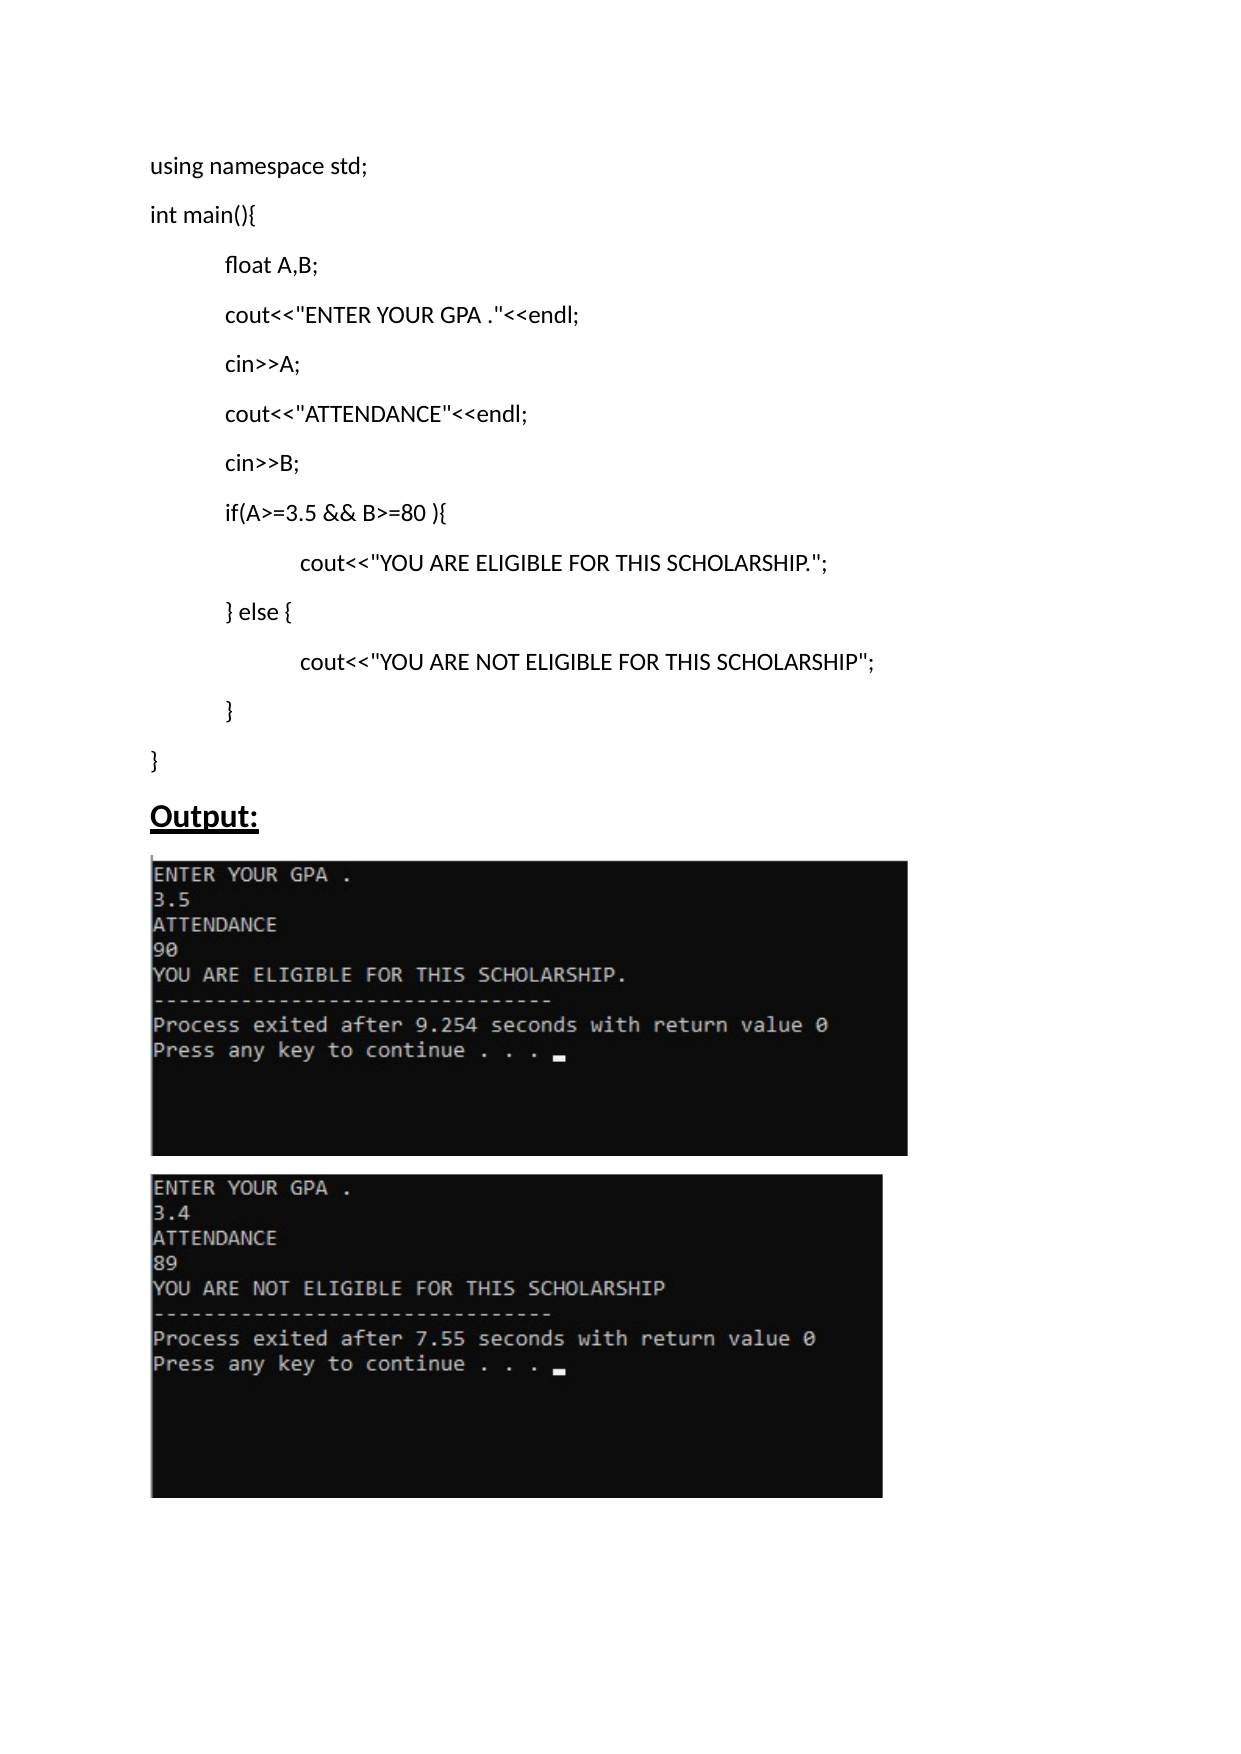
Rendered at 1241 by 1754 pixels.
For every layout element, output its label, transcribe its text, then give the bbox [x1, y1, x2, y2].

text cin>>A; [150, 348, 1090, 379]
text using namespace std; [150, 150, 1090, 181]
text cout<<"ENTER YOUR GPA ."<<endl; [150, 299, 1090, 329]
picture [150, 855, 908, 1156]
text } [150, 745, 1090, 776]
picture [150, 1174, 883, 1498]
text int main(){ [150, 199, 1090, 230]
text cin>>B; [150, 447, 1090, 478]
text } else { [150, 596, 1090, 627]
text Output: [150, 794, 1090, 835]
text } [150, 695, 1090, 726]
text cout<<"YOU ARE ELIGIBLE FOR THIS SCHOLARSHIP."; [150, 547, 1090, 577]
text cout<<"YOU ARE NOT ELIGIBLE FOR THIS SCHOLARSHIP"; [150, 646, 1090, 676]
text if(A>=3.5 && B>=80 ){ [150, 497, 1090, 528]
text cout<<"ATTENDANCE"<<endl; [150, 398, 1090, 428]
text float A,B; [150, 249, 1090, 280]
